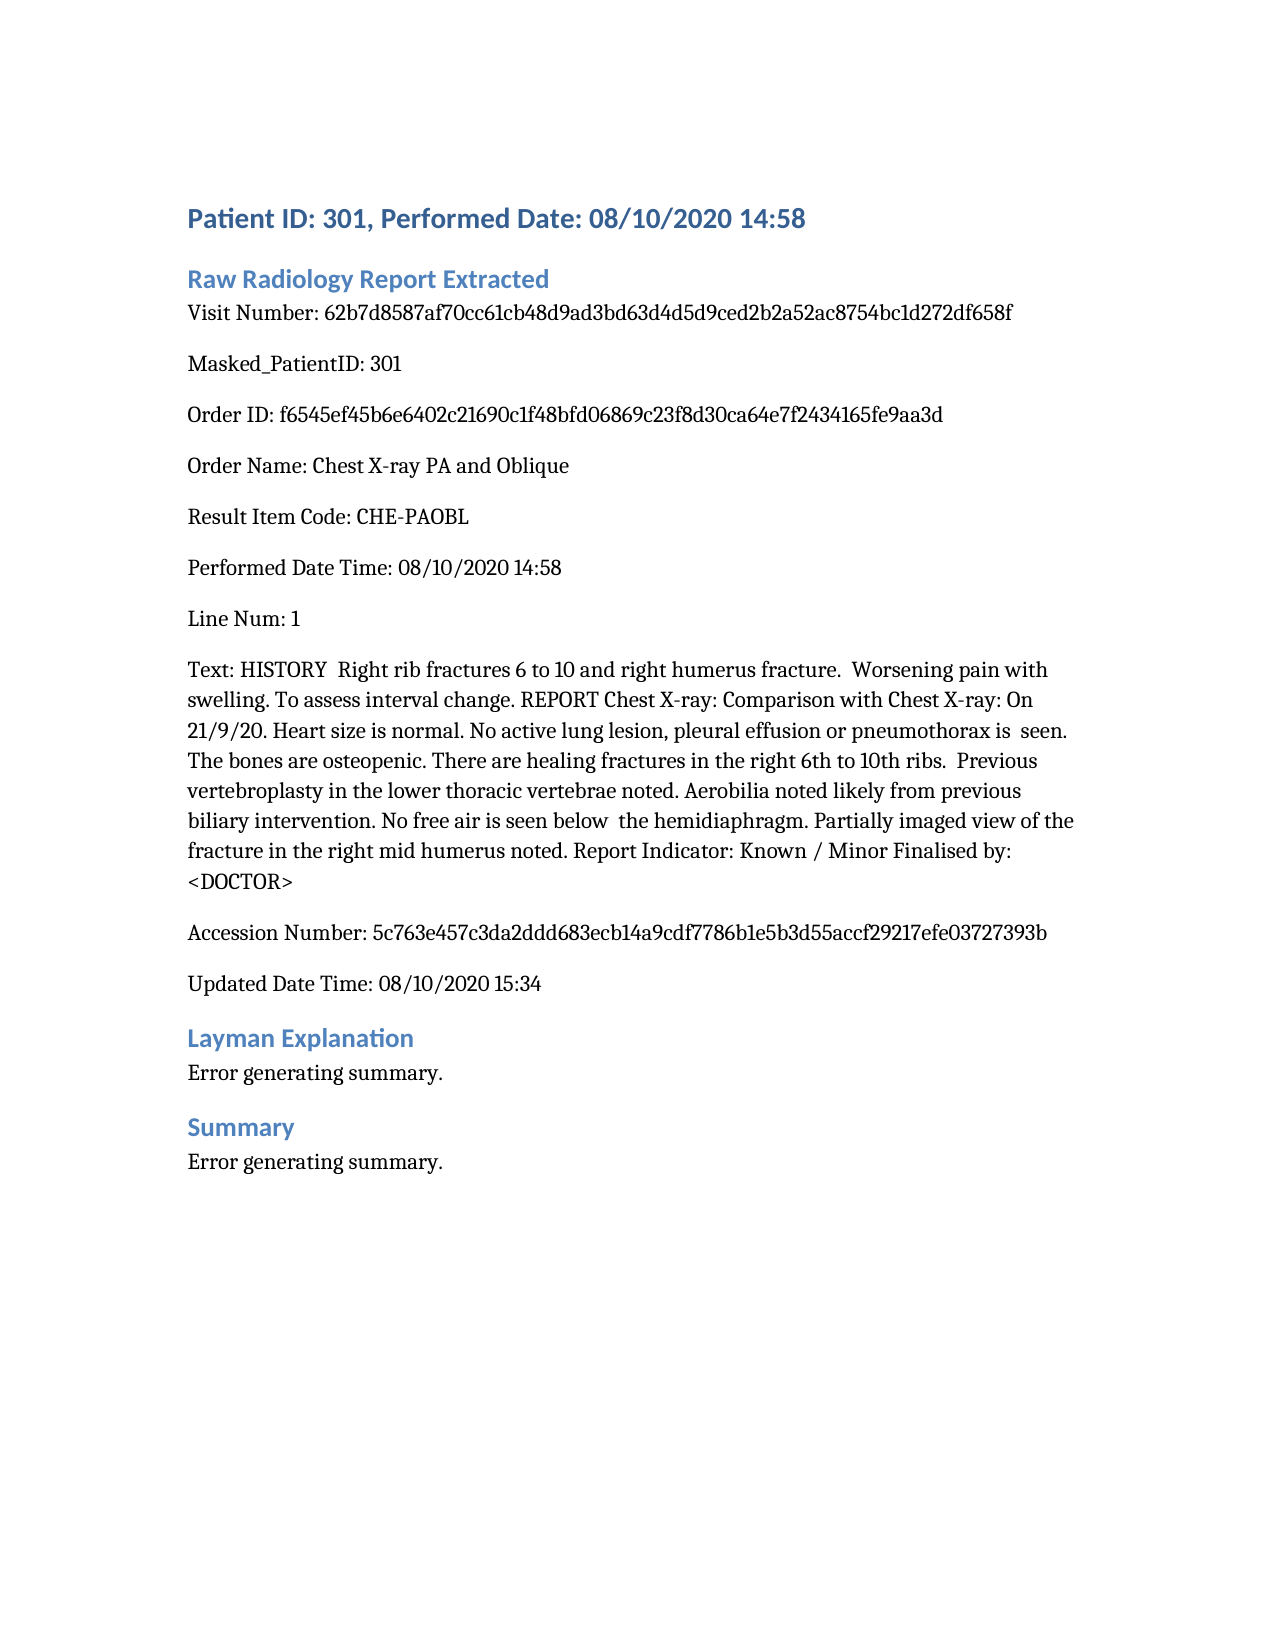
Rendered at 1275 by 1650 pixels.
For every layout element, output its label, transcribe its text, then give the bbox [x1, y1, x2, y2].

text Updated Date Time: 08/10/2020 15:34 [187, 971, 1087, 997]
text Result Item Code: CHE-PAOBL [187, 504, 1087, 530]
text Accession Number: 5c763e457c3da2ddd683ecb14a9cdf7786b1e5b3d55accf29217efe03727393b [187, 919, 1087, 946]
text Error generating summary. [187, 1148, 1087, 1175]
text Visit Number: 62b7d8587af70cc61cb48d9ad3bd63d4d5d9ced2b2a52ac8754bc1d272df658f [187, 300, 1087, 326]
subtitle Layman Explanation [187, 1022, 1087, 1054]
text Error generating summary. [187, 1059, 1087, 1086]
subtitle Summary [187, 1111, 1087, 1143]
text Masked_PatientID: 301 [187, 351, 1087, 377]
text Order ID: f6545ef45b6e6402c21690c1f48bfd06869c23f8d30ca64e7f2434165fe9aa3d [187, 402, 1087, 428]
text Order Name: Chest X-ray PA and Oblique [187, 453, 1087, 479]
text Line Num: 1 [187, 606, 1087, 632]
text Performed Date Time: 08/10/2020 14:58 [187, 555, 1087, 581]
text Text: HISTORY Right rib fractures 6 to 10 and right humerus fracture. Worsening pain with swelling. To assess interval change. REPORT Chest X-ray: Comparison with Chest X-ray: On 21/9/20. Heart size is normal. No active lung lesion, pleural effusion or pneumothorax is seen. The bones are osteopenic. There are healing fractures in the right 6th to 10th ribs. Previous vertebroplasty in the lower thoracic vertebrae noted. Aerobilia noted likely from previous biliary intervention. No free air is seen below the hemidiaphragm. Partially imaged view of the fracture in the right mid humerus noted. Report Indicator: Known / Minor Finalised by: <DOCTOR> [187, 657, 1087, 895]
subtitle Raw Radiology Report Extracted [187, 262, 1087, 295]
subtitle Patient ID: 301, Performed Date: 08/10/2020 14:58 [187, 200, 1087, 236]
